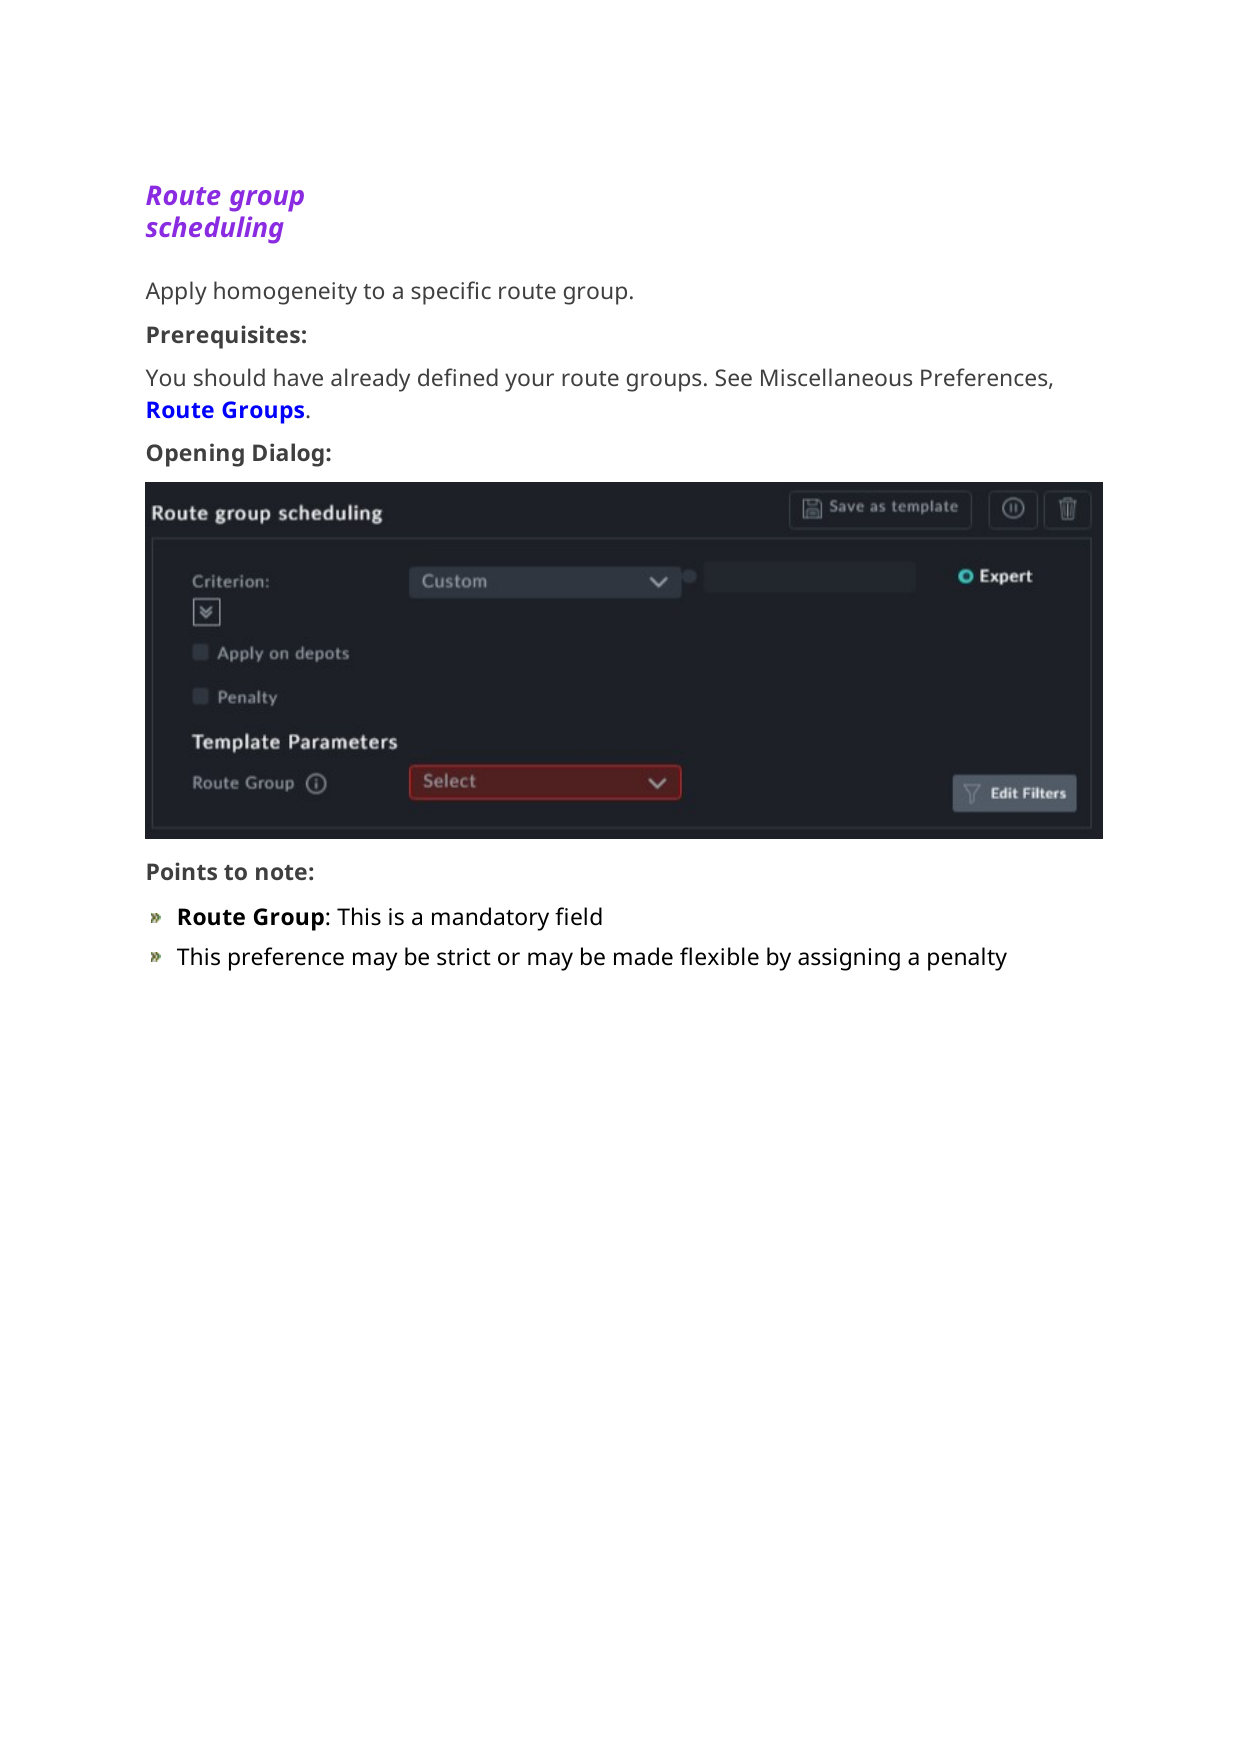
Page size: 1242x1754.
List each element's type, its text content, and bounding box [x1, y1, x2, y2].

text Prerequisites: [145, 318, 1112, 350]
picture [145, 482, 1103, 839]
text This preference may be strict or may be made flexible by assigning a penalty [177, 940, 1112, 972]
text Route Group: This is a mandatory field [177, 901, 1112, 933]
text You should have already defined your route groups. See Miscellaneous Preferences, [145, 362, 1112, 393]
text Route Groups. [145, 393, 1112, 425]
text Opening Dialog: [145, 437, 1112, 468]
picture [151, 913, 161, 923]
text Points to note: [145, 856, 1112, 887]
text Apply homogeneity to a specific route group. [145, 275, 1112, 306]
picture [151, 952, 161, 962]
